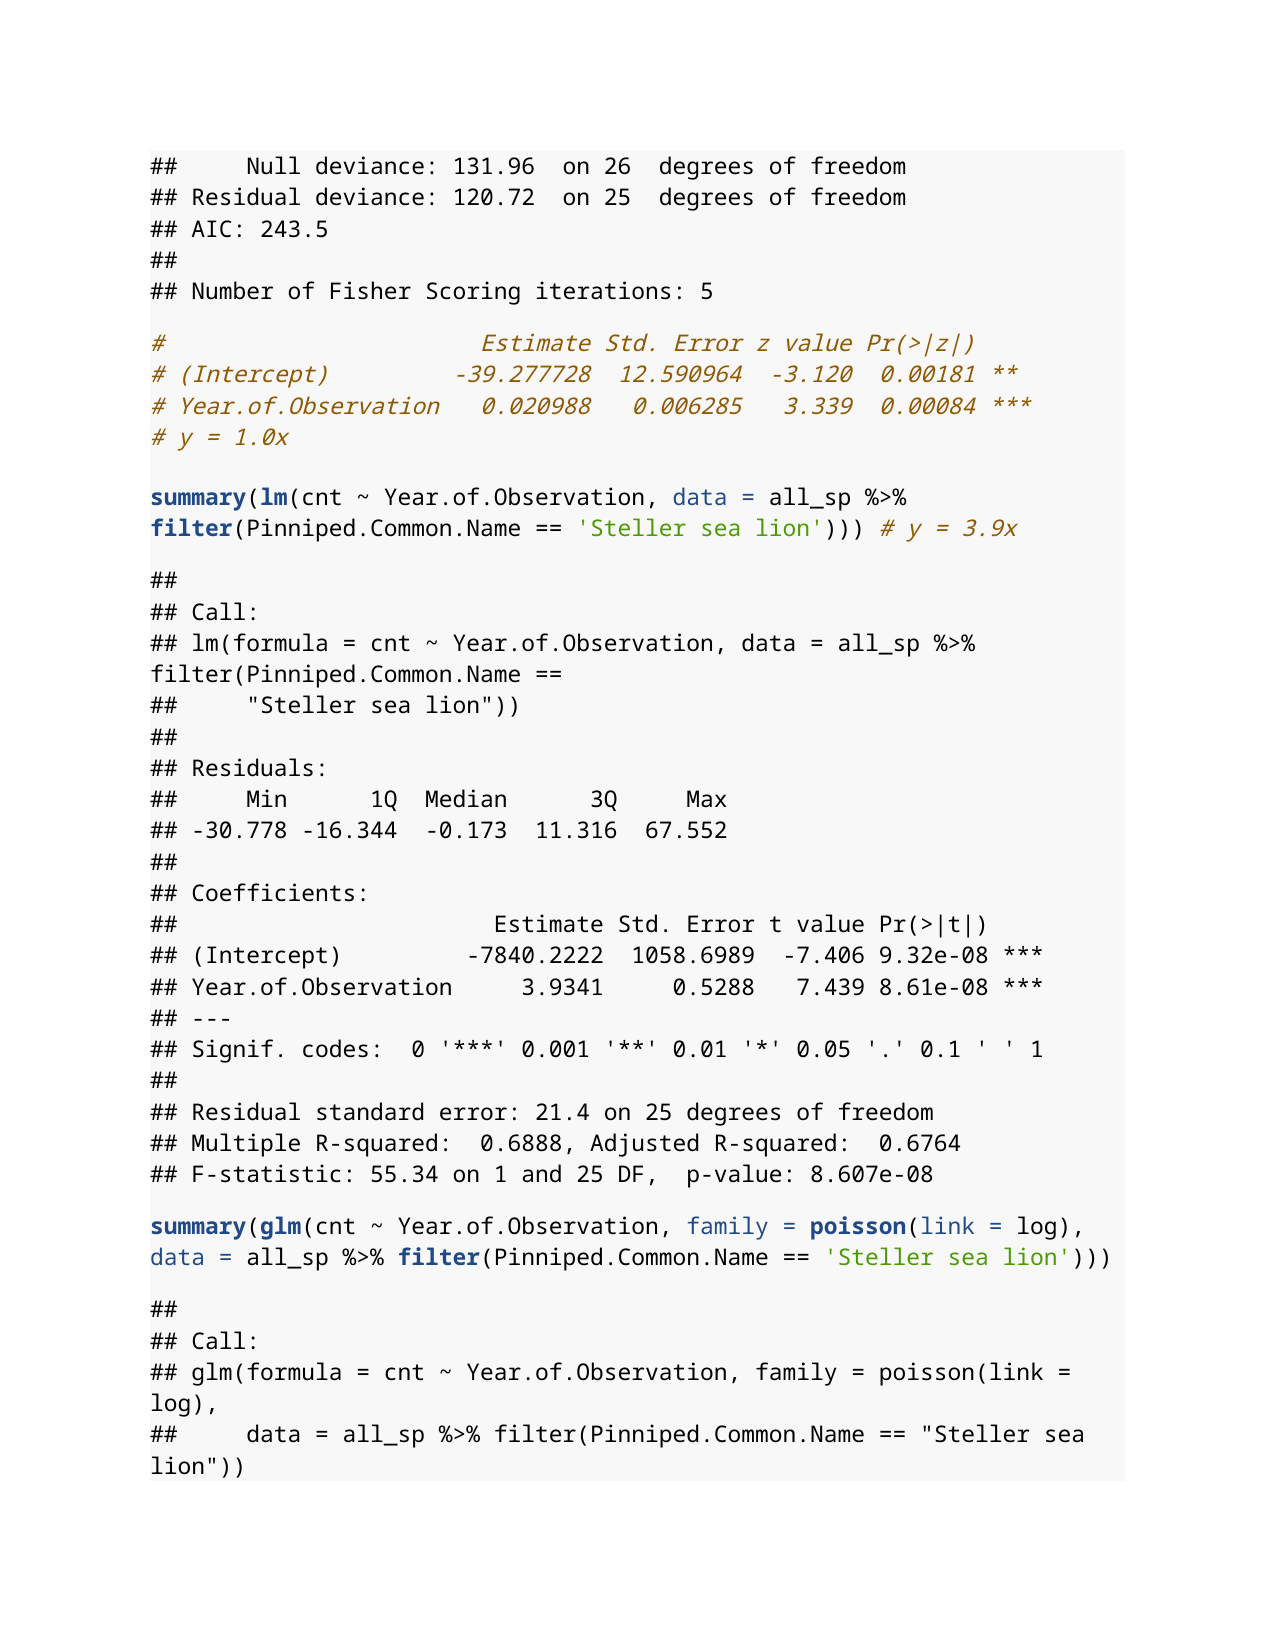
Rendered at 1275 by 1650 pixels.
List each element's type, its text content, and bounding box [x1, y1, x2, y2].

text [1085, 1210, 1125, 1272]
text ## ## Call: ## lm(formula = cnt ~ Year.of.Observation, data = all_sp %>% filter(Pinniped.Common.Name == ## "Steller sea lion")) ## ## Residuals: ## Min 1Q Median 3Q Max ## -30.778 -16.344 -0.173 11.316 67.552 ## ## Coefficients: ## Estimate Std. Error t value Pr(>|t|) ## (Intercept) -7840.2222 1058.6989 -7.406 9.32e-08 *** ## Year.of.Observation 3.9341 0.5288 7.439 8.61e-08 *** ## --- ## Signif. codes: 0 '***' 0.001 '**' 0.01 '*' 0.05 '.' 0.1 ' ' 1 ## ## Residual standard error: 21.4 on 25 degrees of freedom ## Multiple R-squared: 0.6888, Adjusted R-squared: 0.6764 ## F-statistic: 55.34 on 1 and 25 DF, p-value: 8.607e-08 [150, 564, 1125, 1189]
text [150, 1293, 1125, 1481]
text # Estimate Std. Error z value Pr(>|z|) # (Intercept) -39.277728 12.590964 -3.120 0.00181 ** # Year.of.Observation 0.020988 0.006285 3.339 0.00084 *** # y = 1.0x summary(lm(cnt ~ Year.of.Observation, data = all_sp %>% filter(Pinniped.Common.Name == 'Steller sea lion'))) # y = 3.9x [150, 327, 1125, 543]
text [150, 150, 1125, 306]
